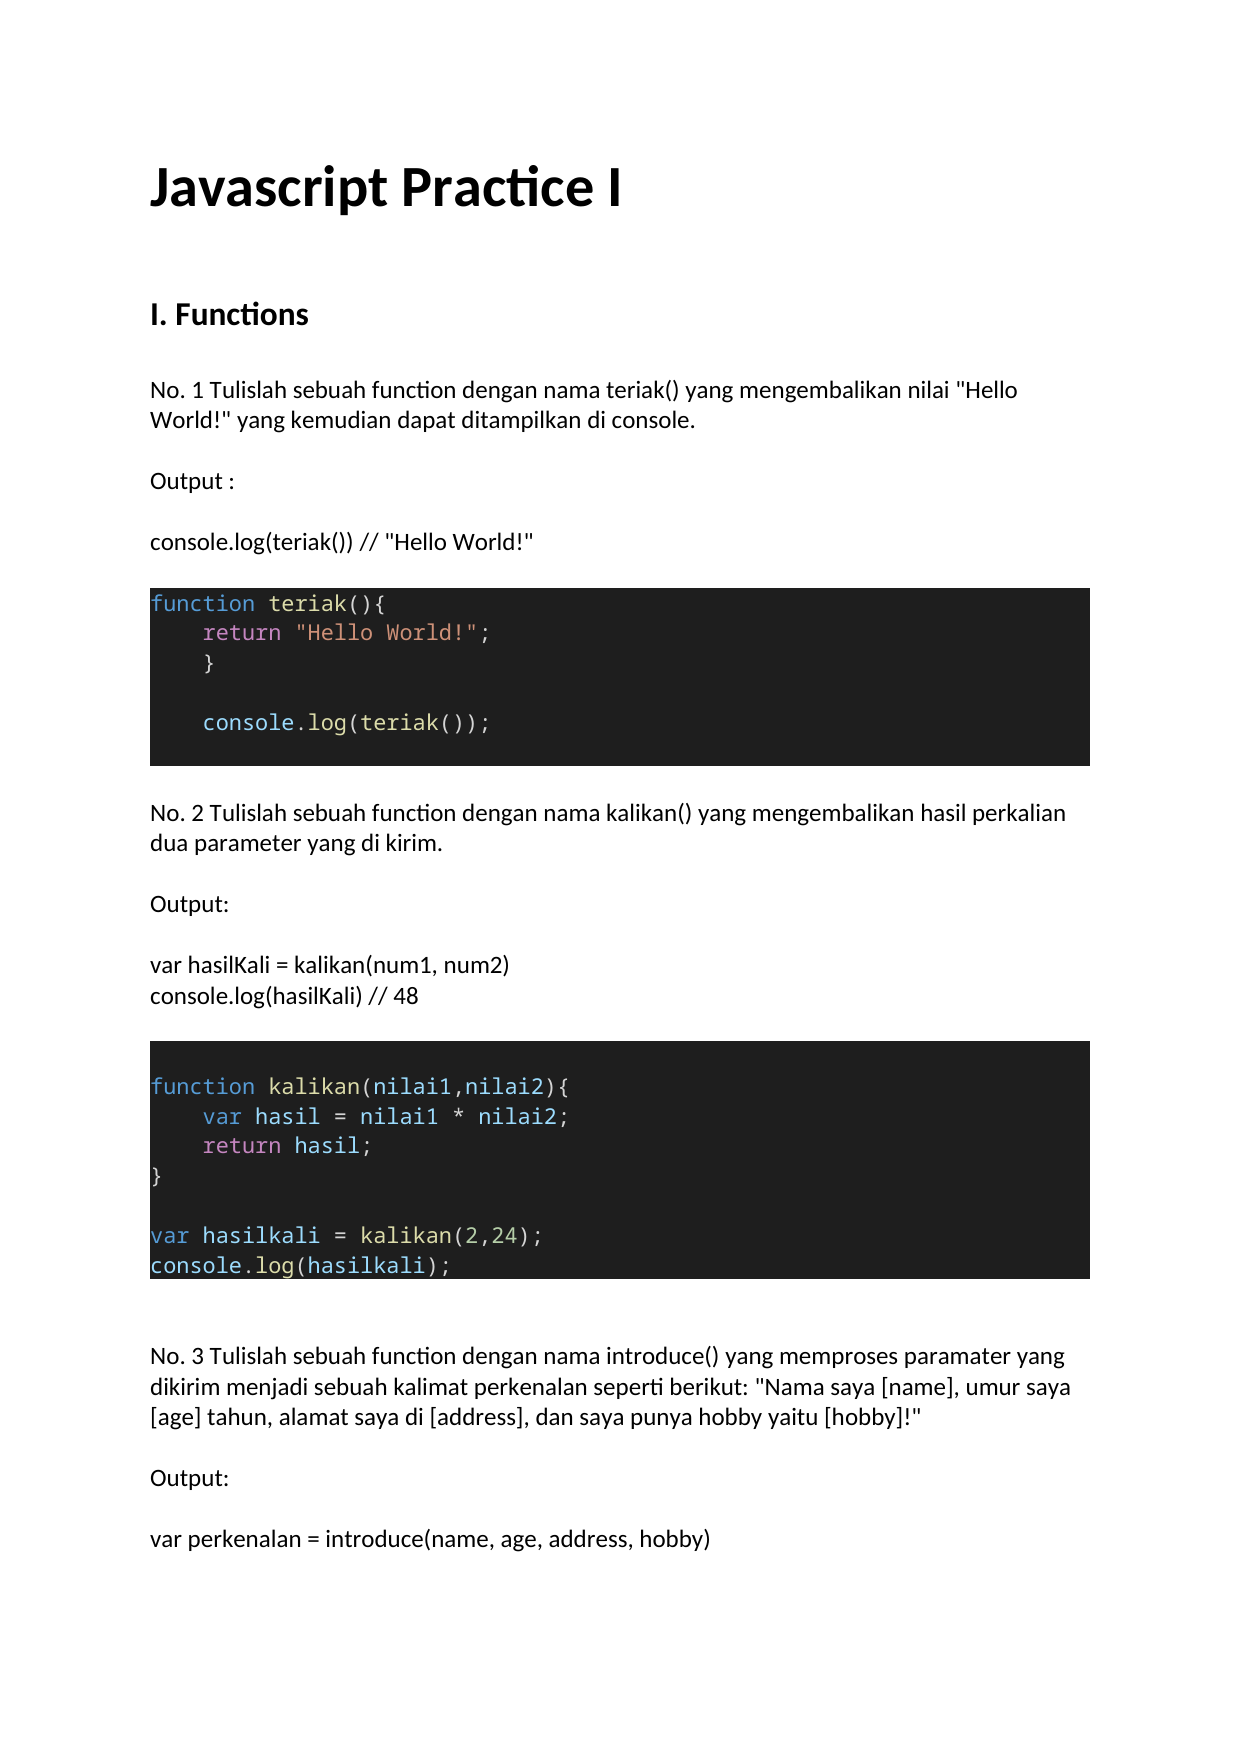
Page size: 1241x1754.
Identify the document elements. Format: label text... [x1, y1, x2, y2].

text Output : [150, 466, 1090, 496]
text function teriak(){ [150, 588, 1090, 617]
text console.log(hasilkali); [150, 1249, 1090, 1279]
text function kalikan(nilai1,nilai2){ [150, 1071, 1090, 1101]
text return "Hello World!"; [150, 617, 1090, 647]
text var hasilkali = kalikan(2,24); [150, 1220, 1090, 1249]
text No. 3 Tulislah sebuah function dengan nama introduce() yang memproses paramater yang dikirim menjadi sebuah kalimat perkenalan seperti berikut: "Nama saya [name], umur saya [age] tahun, alamat saya di [address], dan saya punya hobby yaitu [hobby]!" [150, 1340, 1090, 1432]
text Javascript Practice I [150, 150, 1090, 221]
text return hasil; [150, 1130, 1090, 1160]
text I. Functions [150, 292, 1090, 333]
text var perkenalan = introduce(name, age, address, hobby) [150, 1523, 1090, 1554]
text } [150, 1160, 1090, 1190]
text Output: [150, 888, 1090, 919]
text No. 1 Tulislah sebuah function dengan nama teriak() yang mengembalikan nilai "Hello World!" yang kemudian dapat ditampilkan di console. [150, 374, 1090, 435]
text console.log(teriak()) // "Hello World!" [150, 527, 1090, 557]
text Output: [150, 1462, 1090, 1493]
text var hasil = nilai1 * nilai2; [150, 1101, 1090, 1130]
text console.log(hasilKali) // 48 [150, 980, 1090, 1011]
text No. 2 Tulislah sebuah function dengan nama kalikan() yang mengembalikan hasil perkalian dua parameter yang di kirim. [150, 797, 1090, 858]
text } [150, 647, 1090, 677]
text var hasilKali = kalikan(num1, num2) [150, 949, 1090, 980]
text console.log(teriak()); [150, 707, 1090, 737]
